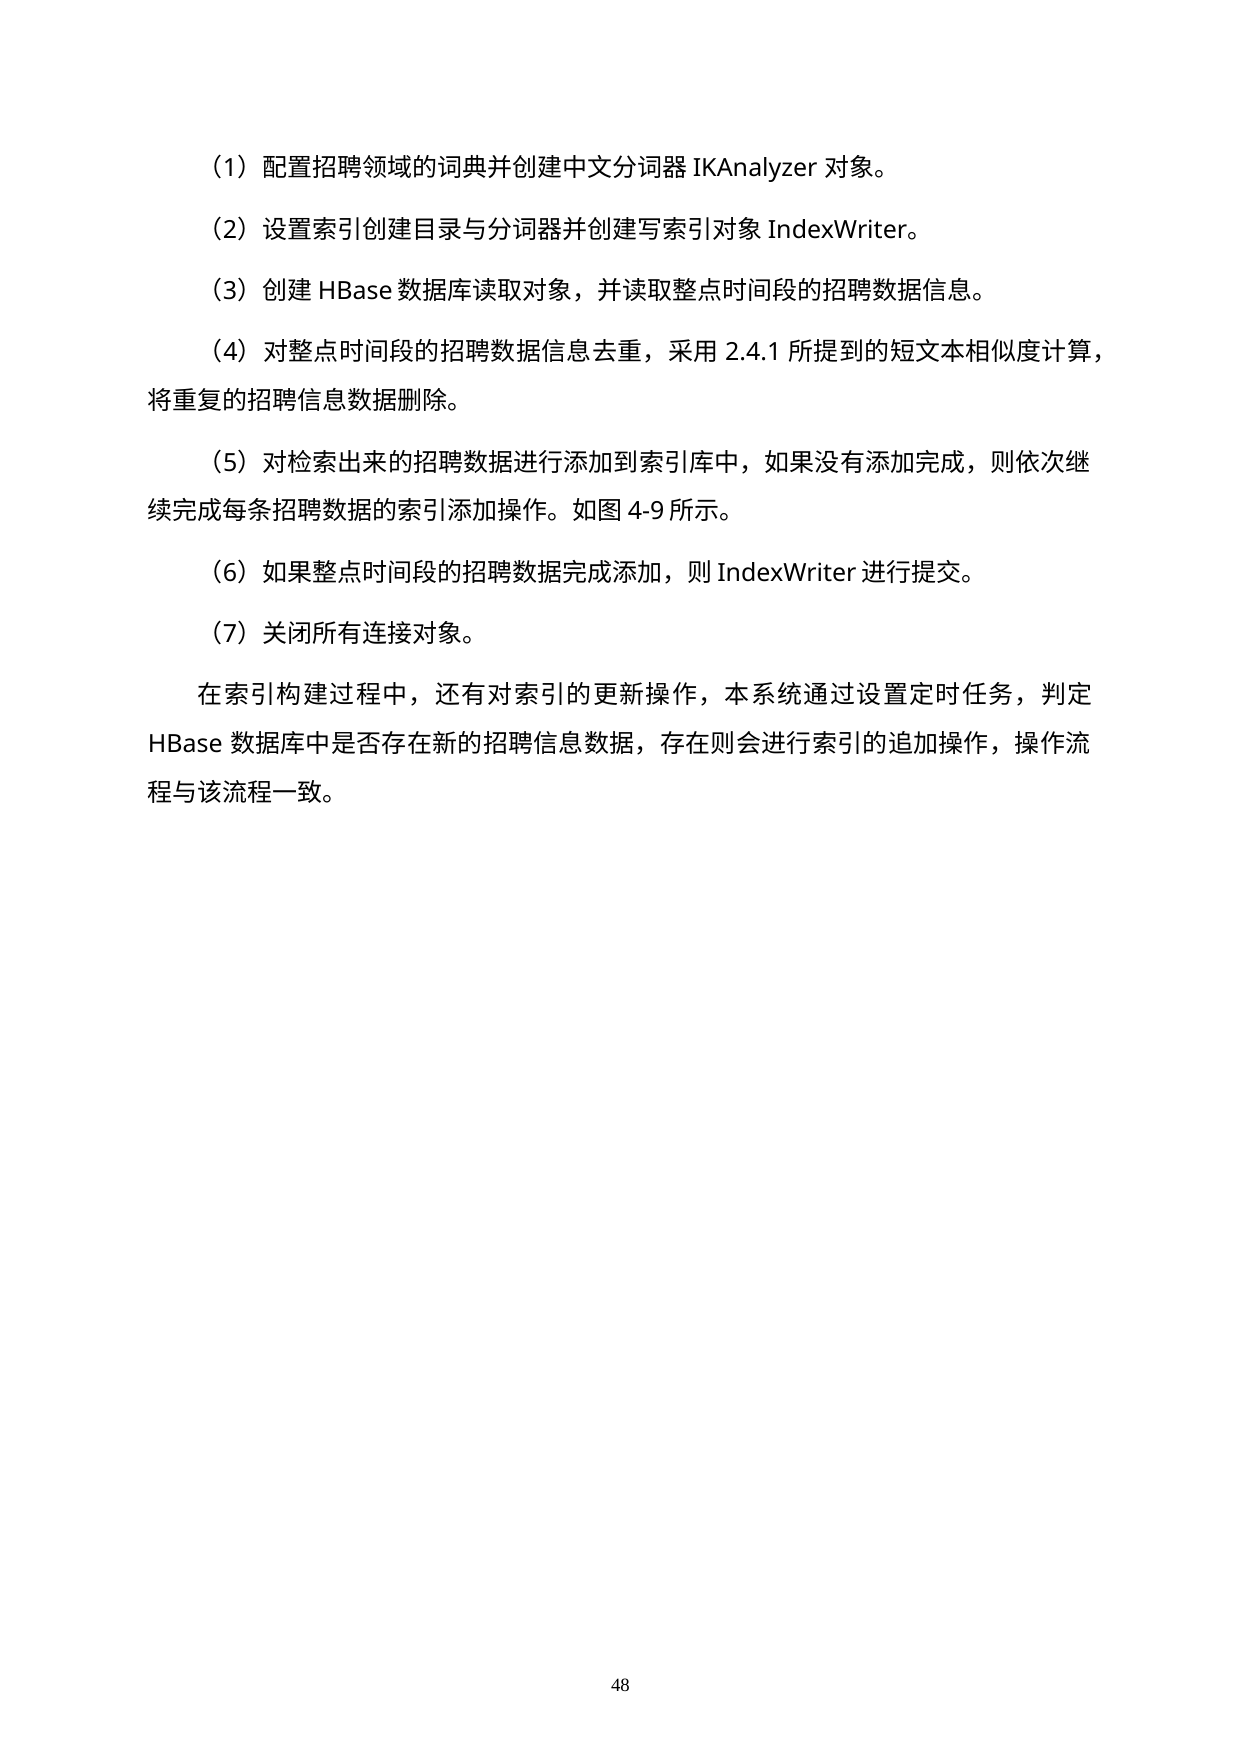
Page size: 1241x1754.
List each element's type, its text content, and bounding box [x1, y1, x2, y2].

text 在索引构建过程中，还有对索引的更新操作，本系统通过设置定时任务，判定HBase 数据库中是否存在新的招聘信息数据，存在则会进行索引的追加操作，操作流程与该流程一致。 [148, 675, 1092, 809]
text （3）创建 HBase数据库读取对象，并读取整点时间段的招聘数据信息。 [148, 270, 1092, 307]
text （6）如果整点时间段的招聘数据完成添加，则IndexWriter进行提交。 [148, 552, 1092, 588]
text （5）对检索出来的招聘数据进行添加到索引库中，如果没有添加完成，则依次继续完成每条招聘数据的索引添加操作。如图4-9所示。 [148, 442, 1092, 527]
text （1）配置招聘领域的词典并创建中文分词器 IKAnalyzer 对象。 [148, 148, 1092, 184]
text （2）设置索引创建目录与分词器并创建写索引对象 IndexWriter。 [148, 209, 1092, 245]
text （4）对整点时间段的招聘数据信息去重，采用 2.4.1 所提到的短文本相似度计算，将重复的招聘信息数据删除。 [148, 332, 1092, 417]
text （7）关闭所有连接对象。 [148, 613, 1092, 650]
